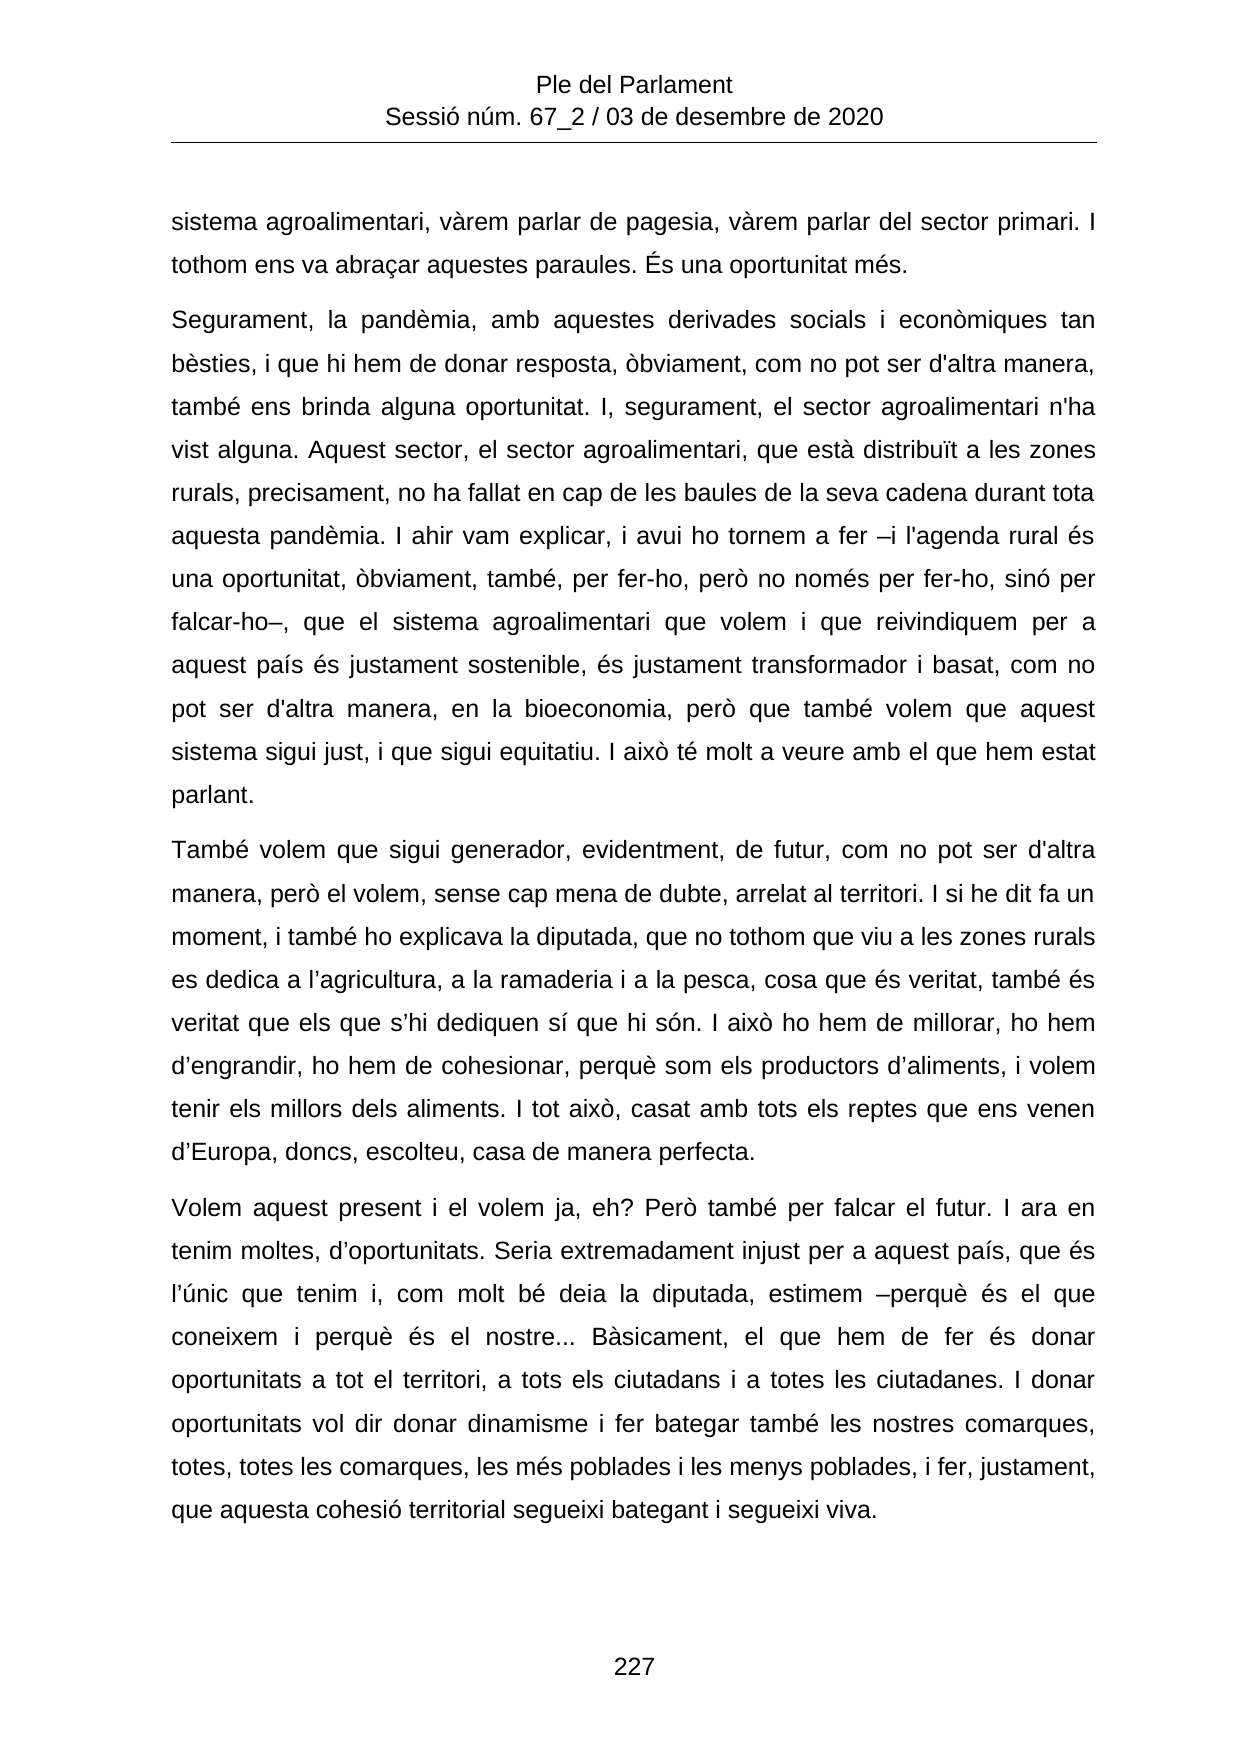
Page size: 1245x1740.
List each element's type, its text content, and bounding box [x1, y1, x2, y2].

text Volem aquest present i el volem ja, eh? Però també per falcar el futur. I ara en tenim moltes, d’oportunitats. Seria extremadament injust per a aquest país, que és l’únic que tenim i, com molt bé deia la diputada, estimem –perquè és el que coneixem i perquè és el nostre... Bàsicament, el que hem de fer és donar oportunitats a tot el territori, a tots els ciutadans i a totes les ciutadanes. I donar oportunitats vol dir donar dinamisme i fer bategar també les nostres comarques, totes, totes les comarques, les més poblades i les menys poblades, i fer, justament, que aquesta cohesió territorial segueixi bategant i segueixi viva. [171, 1193, 1097, 1524]
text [171, 207, 1097, 279]
text Segurament, la pandèmia, amb aquestes derivades socials i econòmiques tan bèsties, i que hi hem de donar resposta, òbviament, com no pot ser d'altra manera, també ens brinda alguna oportunitat. I, segurament, el sector agroalimentari n'ha vist alguna. Aquest sector, el sector agroalimentari, que està distribuït a les zones rurals, precisament, no ha fallat en cap de les baules de la seva cadena durant tota aquesta pandèmia. I ahir vam explicar, i avui ho tornem a fer –i l'agenda rural és una oportunitat, òbviament, també, per fer-ho, però no només per fer-ho, sinó per falcar-ho–, que el sistema agroalimentari que volem i que reivindiquem per a aquest país és justament sostenible, és justament transformador i basat, com no pot ser d'altra manera, en la bioeconomia, però que també volem que aquest sistema sigui just, i que sigui equitatiu. I això té molt a veure amb el que hem estat parlant. [171, 306, 1097, 809]
text També volem que sigui generador, evidentment, de futur, com no pot ser d'altra manera, però el volem, sense cap mena de dubte, arrelat al territori. I si he dit fa un moment, i també ho explicava la diputada, que no tothom que viu a les zones rurals es dedica a l’agricultura, a la ramaderia i a la pesca, cosa que és veritat, també és veritat que els que s’hi dediquen sí que hi són. I això ho hem de millorar, ho hem d’engrandir, ho hem de cohesionar, perquè som els productors d’aliments, i volem tenir els millors dels aliments. I tot això, casat amb tots els reptes que ens venen d’Europa, doncs, escolteu, casa de manera perfecta. [171, 836, 1097, 1166]
